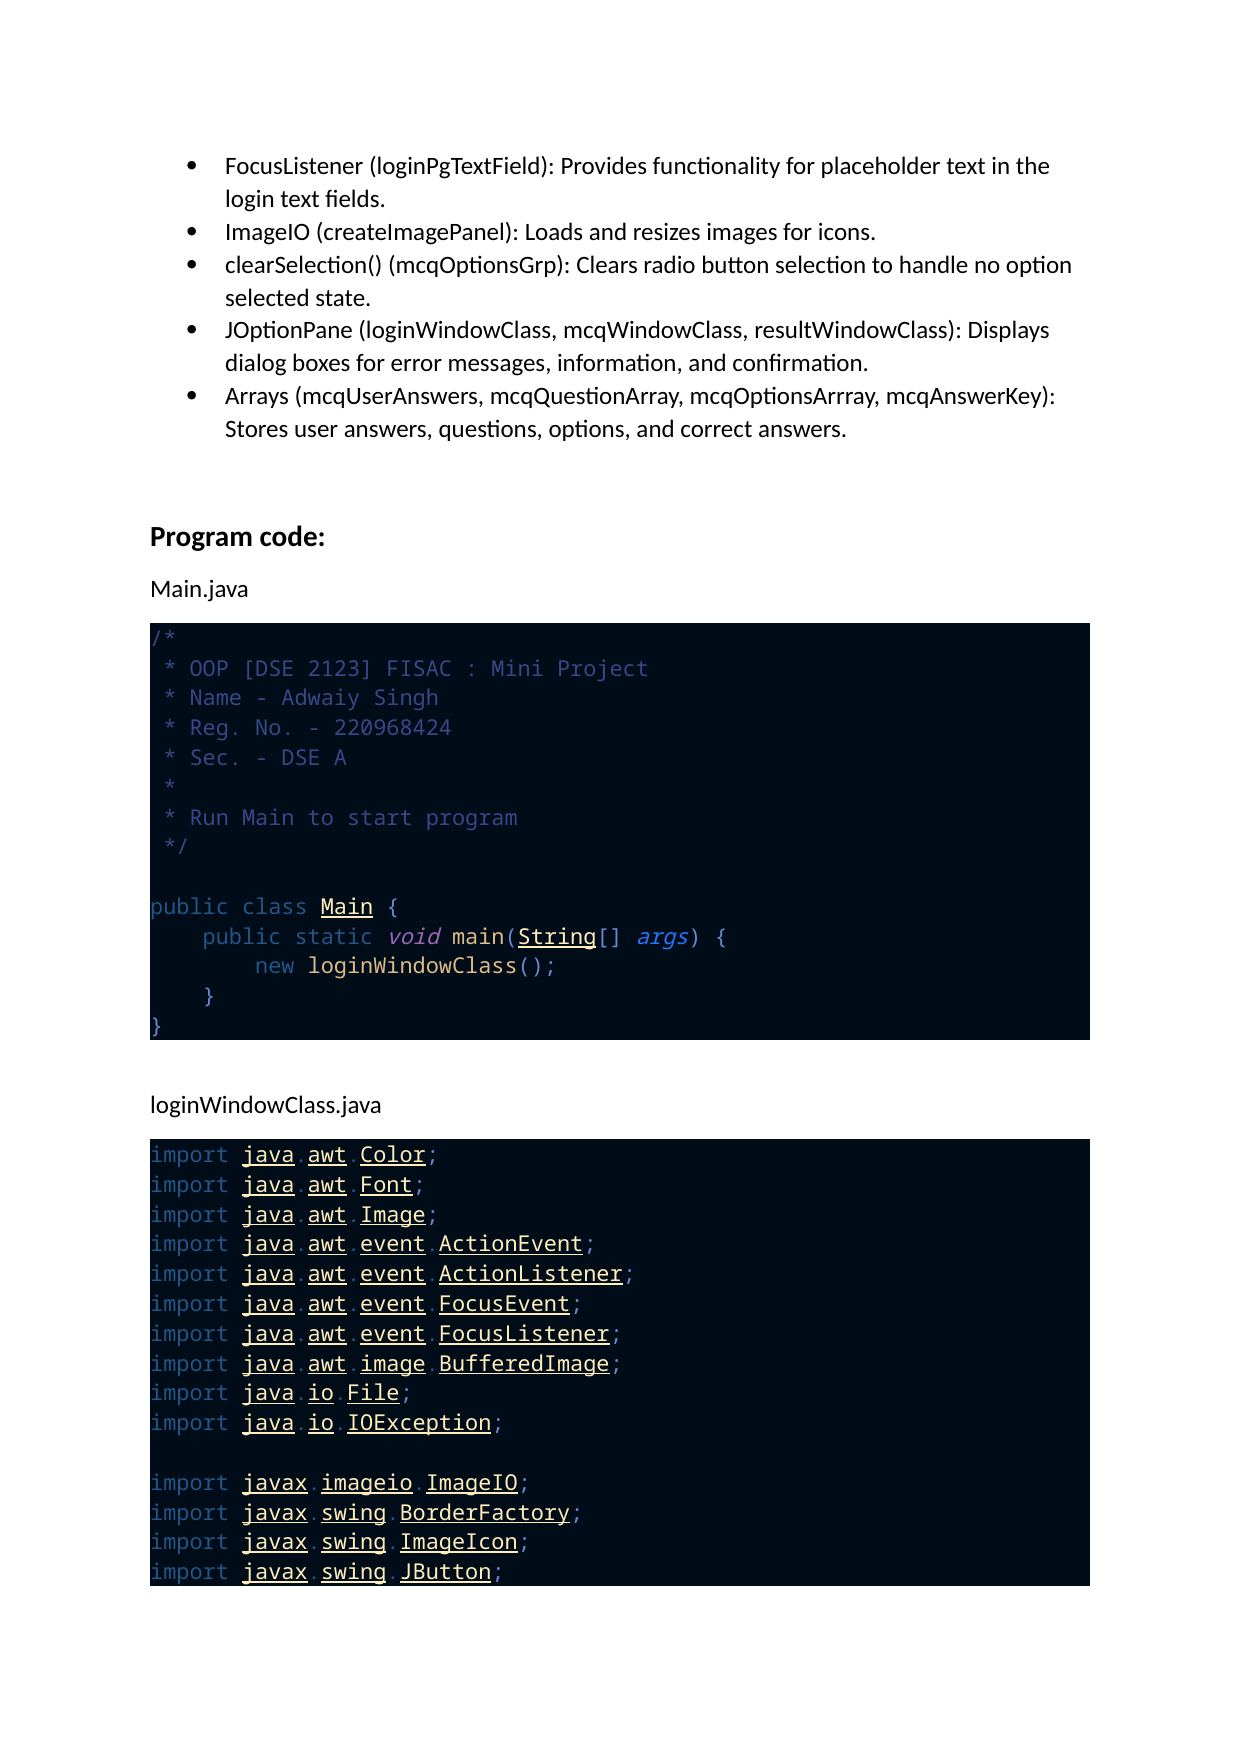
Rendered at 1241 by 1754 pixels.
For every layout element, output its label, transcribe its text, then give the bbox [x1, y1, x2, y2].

text import java.awt.event.FocusListener; [150, 1318, 1090, 1347]
list clearSelection() (mcqOptionsGrp): Clears radio button selection to handle no option selected state. [187, 249, 1090, 312]
text import javax.swing.JButton; [150, 1556, 1090, 1586]
text public static void main(String[] args) { [150, 921, 1090, 950]
text import java.io.File; [150, 1377, 1090, 1407]
text * Name - Adwaiy Singh [150, 682, 1090, 712]
text import java.awt.event.ActionListener; [150, 1258, 1090, 1288]
text Main.java [150, 573, 1090, 604]
text */ [150, 831, 1090, 861]
text /* [150, 623, 1090, 652]
text import javax.swing.ImageIcon; [150, 1526, 1090, 1556]
text import java.io.IOException; [150, 1407, 1090, 1437]
list ImageIO (createImagePanel): Loads and resizes images for icons. [187, 216, 1090, 246]
text } [150, 1010, 1090, 1040]
text import java.awt.event.FocusEvent; [150, 1288, 1090, 1318]
text import java.awt.Color; [150, 1139, 1090, 1169]
text * Sec. - DSE A [150, 742, 1090, 772]
text * [150, 772, 1090, 801]
text } [150, 980, 1090, 1010]
list JOptionPane (loginWindowClass, mcqWindowClass, resultWindowClass): Displays dialog boxes for error messages, information, and confirmation. [187, 314, 1090, 378]
text import java.awt.image.BufferedImage; [150, 1347, 1090, 1377]
text public class Main { [150, 891, 1090, 921]
text Program code: [150, 518, 1090, 554]
text * Run Main to start program [150, 801, 1090, 831]
text import java.awt.event.ActionEvent; [150, 1228, 1090, 1258]
list FocusListener (loginPgTextField): Provides functionality for placeholder text in the login text fields. [187, 150, 1090, 213]
text import javax.swing.BorderFactory; [150, 1496, 1090, 1526]
text import java.awt.Font; [150, 1169, 1090, 1198]
list Arrays (mcqUserAnswers, mcqQuestionArray, mcqOptionsArrray, mcqAnswerKey): Stores user answers, questions, options, and correct answers. [187, 380, 1090, 444]
text loginWindowClass.java [150, 1089, 1090, 1120]
text * OOP [DSE 2123] FISAC : Mini Project [150, 652, 1090, 682]
text * Reg. No. - 220968424 [150, 712, 1090, 742]
text new loginWindowClass(); [150, 950, 1090, 980]
text import javax.imageio.ImageIO; [150, 1467, 1090, 1496]
text import java.awt.Image; [150, 1198, 1090, 1228]
